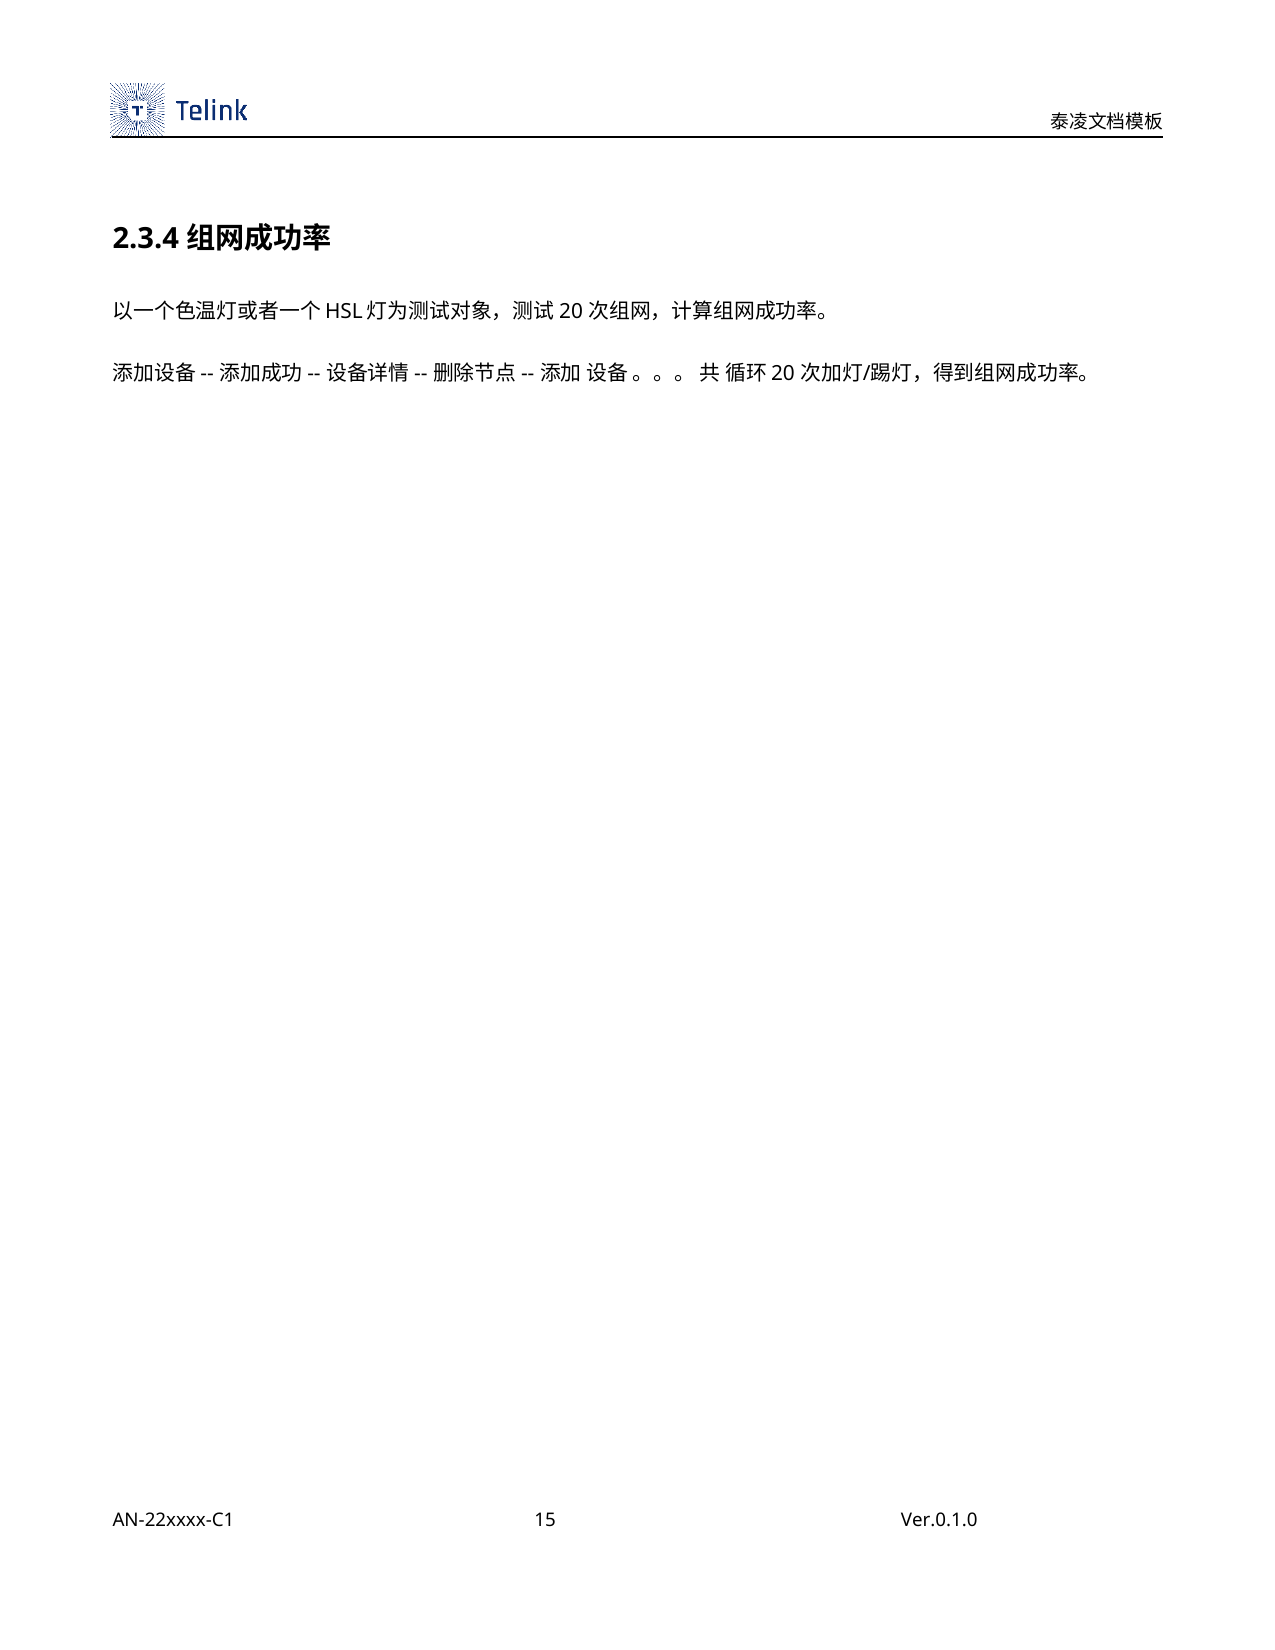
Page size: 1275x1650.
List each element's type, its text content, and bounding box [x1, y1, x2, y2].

text 添加设备 -- 添加成功 -- 设备详情 -- 删除节点 -- 添加 设备 。。。 共 循环20 次加灯/踢灯，得到组网成功率。 [112, 356, 1163, 387]
picture [105, 73, 256, 147]
subtitle 组网成功率 [112, 215, 1163, 257]
text 以一个色温灯或者一个HSL灯为测试对象，测试 20 次组网，计算组网成功率。 [112, 295, 1163, 325]
